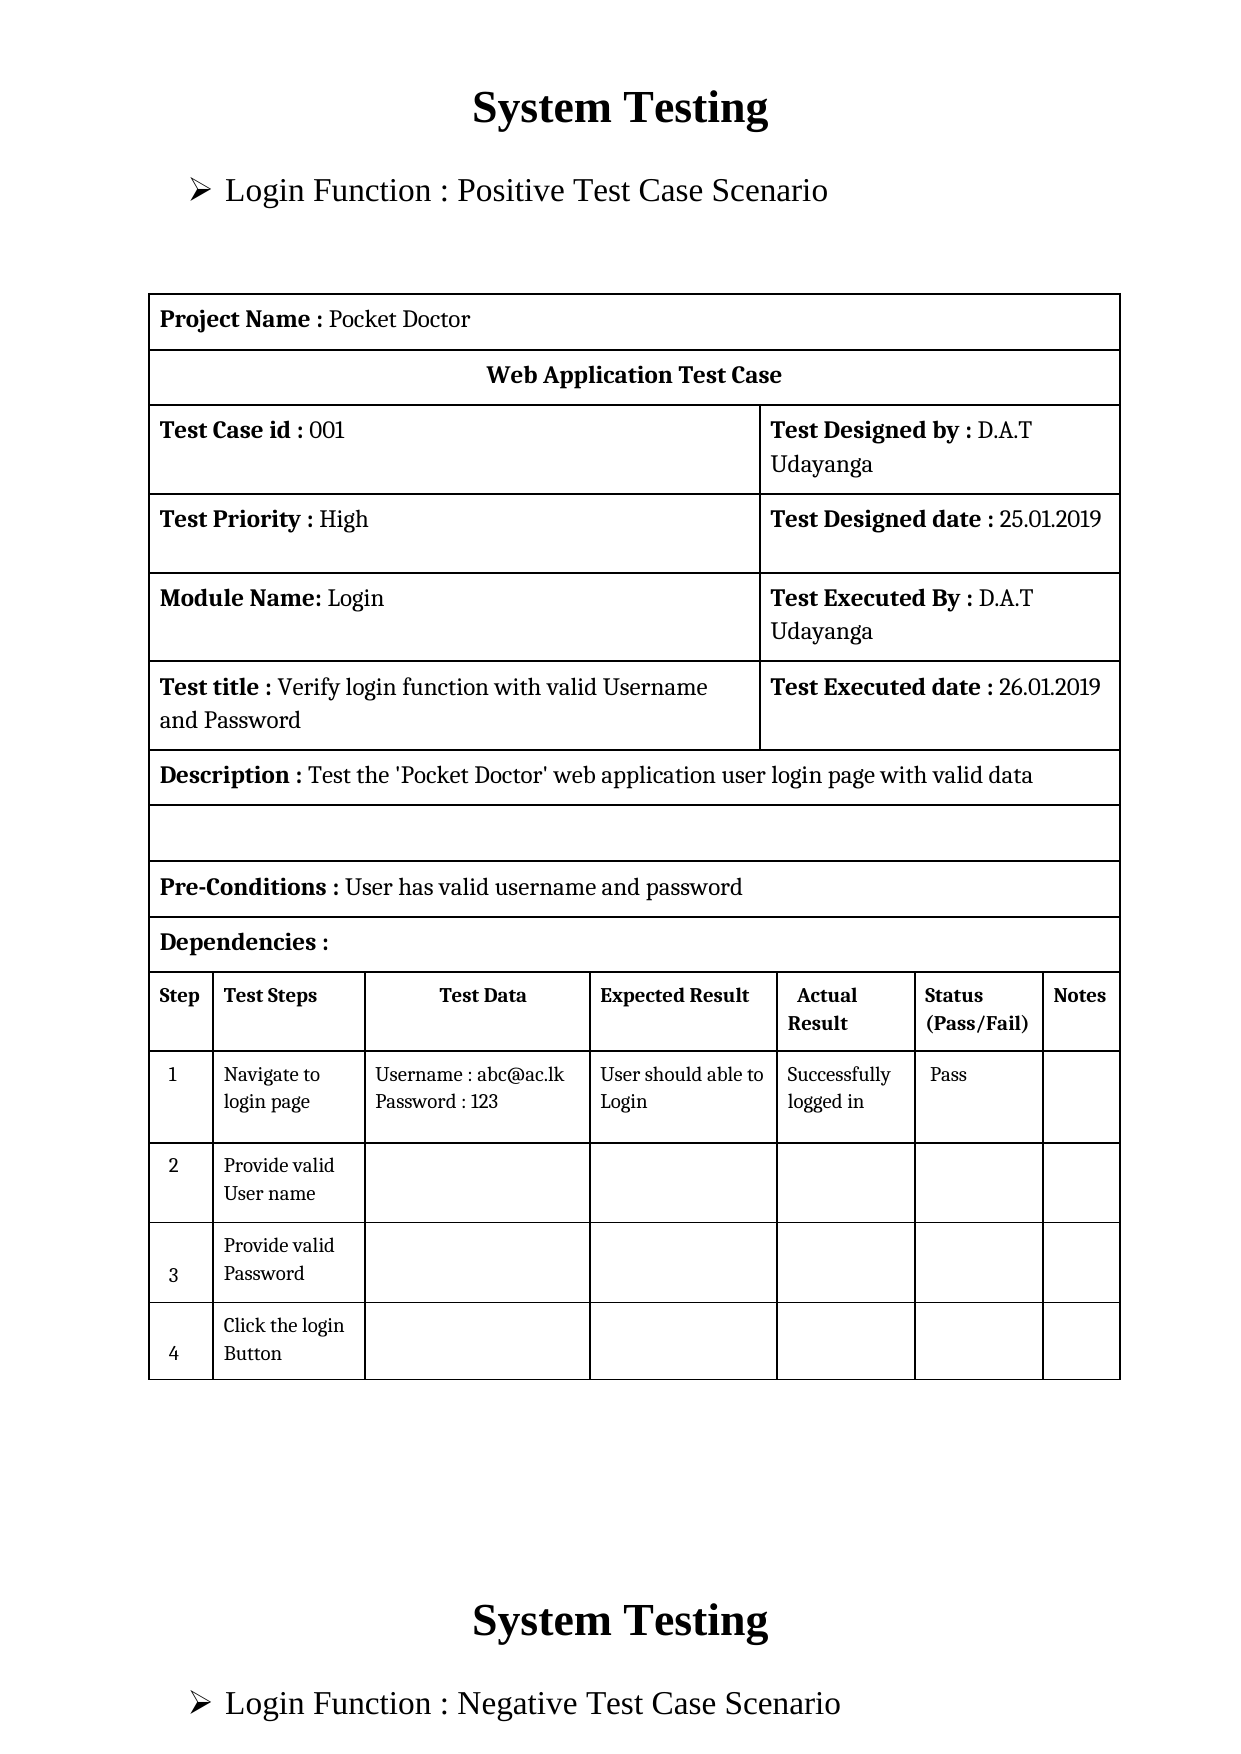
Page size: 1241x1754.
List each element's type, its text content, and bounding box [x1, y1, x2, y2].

table_cell Status (Pass/Fail) [916, 973, 1042, 1050]
table_cell [778, 1303, 914, 1379]
list Login Function : Positive Test Case Scenario [187, 170, 1090, 208]
table_cell [366, 1303, 589, 1379]
table_cell [1044, 1223, 1119, 1302]
table_cell [778, 1144, 914, 1222]
table_cell Test Case id : 001 [150, 406, 759, 492]
table_cell Dependencies : [150, 918, 1119, 971]
text System Testing [150, 79, 1090, 132]
table_cell Expected Result [591, 973, 776, 1050]
table_cell 3 [150, 1223, 212, 1302]
table_cell [916, 1303, 1042, 1379]
table_cell 2 [150, 1144, 212, 1222]
table_cell User should able to Login [591, 1052, 776, 1142]
list Login Function : Negative Test Case Scenario [187, 1683, 1090, 1721]
table_cell Test Designed by : D.A.T Udayanga [761, 406, 1119, 492]
table_cell Step [150, 973, 212, 1050]
table_cell Pre-Conditions : User has valid username and password [150, 862, 1119, 916]
table_cell Description : Test the 'Pocket Doctor' web application user login page with valid data [150, 751, 1119, 804]
table_cell [916, 1223, 1042, 1302]
table_cell Web Application Test Case [150, 351, 1119, 404]
table_cell Test Data [366, 973, 589, 1050]
table_cell Test title : Verify login function with valid Username and Password [150, 662, 759, 749]
table_cell 4 [150, 1303, 212, 1379]
table_cell Click the login Button [214, 1303, 364, 1379]
table_cell 1 [150, 1052, 212, 1142]
table_cell [1044, 1144, 1119, 1222]
table_cell [591, 1223, 776, 1302]
table_cell Username : abc@ac.lk Password : 123 [366, 1052, 589, 1142]
table_cell [150, 806, 1119, 860]
table_cell [1044, 1303, 1119, 1379]
table_cell [778, 1223, 914, 1302]
table_cell Navigate to login page [214, 1052, 364, 1142]
table_cell Test Steps [214, 973, 364, 1050]
table_cell Notes [1044, 973, 1119, 1050]
table_cell [366, 1223, 589, 1302]
table_cell Module Name: Login [150, 574, 759, 660]
table_cell Pass [916, 1052, 1042, 1142]
table_cell Provide valid Password [214, 1223, 364, 1302]
table_cell Successfully logged in [778, 1052, 914, 1142]
table_cell [366, 1144, 589, 1222]
table_cell Test Priority : High [150, 495, 759, 572]
table_cell Actual Result [778, 973, 914, 1050]
table_cell [591, 1303, 776, 1379]
table_cell Provide valid User name [214, 1144, 364, 1222]
table_header Project Name : Pocket Doctor [150, 295, 1119, 348]
table_cell [591, 1144, 776, 1222]
table_cell Test Executed date : 26.01.2019 [761, 662, 1119, 749]
table_cell Test Designed date : 25.01.2019 [761, 495, 1119, 572]
table_cell [916, 1144, 1042, 1222]
text System Testing [150, 1592, 1090, 1645]
table_cell [1044, 1052, 1119, 1142]
table_cell Test Executed By : D.A.T Udayanga [761, 574, 1119, 660]
